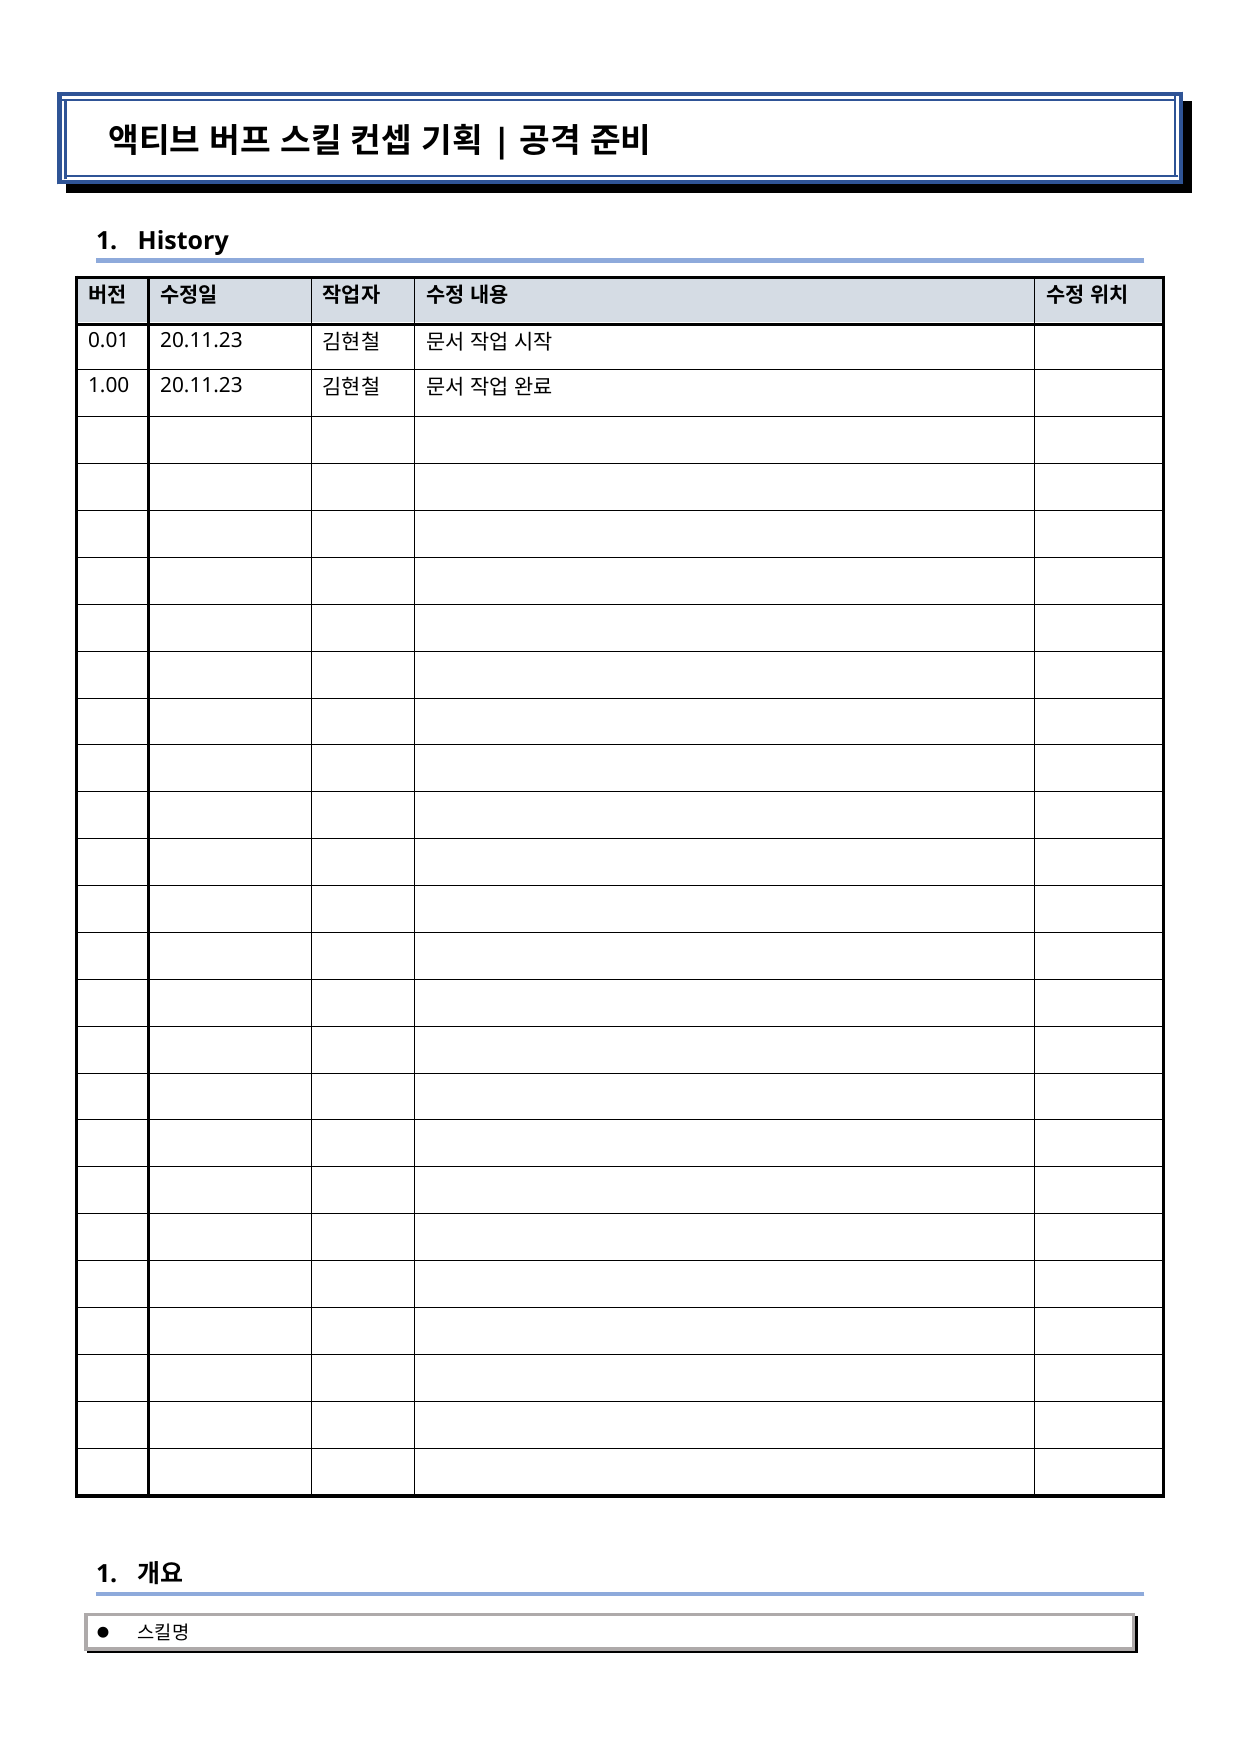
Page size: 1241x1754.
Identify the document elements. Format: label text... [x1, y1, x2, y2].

table_cell [312, 511, 414, 557]
table_cell [78, 464, 147, 510]
table_cell [1035, 417, 1162, 463]
table_cell [415, 980, 1034, 1026]
table_cell [415, 1261, 1034, 1307]
table_cell [1035, 652, 1162, 697]
table_cell [150, 1214, 311, 1260]
table_cell [415, 1402, 1034, 1447]
table_header 작업자 [312, 279, 414, 322]
table_cell [78, 652, 147, 697]
table_cell [312, 933, 414, 979]
table_cell [415, 605, 1034, 651]
list History [96, 222, 1144, 258]
table_cell [150, 745, 311, 791]
table_cell [150, 1027, 311, 1072]
table_cell [78, 558, 147, 604]
table_cell [415, 511, 1034, 557]
table_cell [78, 1167, 147, 1213]
table_cell [1035, 1355, 1162, 1401]
table_cell [78, 1261, 147, 1307]
table_cell [150, 792, 311, 838]
table_cell [1035, 886, 1162, 932]
table_cell [415, 652, 1034, 697]
table_cell [1035, 1214, 1162, 1260]
table_cell [78, 699, 147, 744]
table_cell [1035, 792, 1162, 838]
table_cell [78, 933, 147, 979]
table_cell [1035, 933, 1162, 979]
table_cell [1035, 699, 1162, 744]
table_cell [312, 886, 414, 932]
table_cell [78, 1027, 147, 1072]
table_cell [312, 417, 414, 463]
table_cell [150, 652, 311, 697]
table_cell [150, 1120, 311, 1166]
table_cell [1035, 326, 1162, 369]
table_cell [150, 1308, 311, 1354]
table_cell [415, 1074, 1034, 1119]
table_cell [150, 1261, 311, 1307]
table_cell [150, 464, 311, 510]
table_cell [1035, 1449, 1162, 1494]
table_cell [312, 980, 414, 1026]
table_cell [78, 1214, 147, 1260]
table_cell [1035, 511, 1162, 557]
table_cell [78, 1120, 147, 1166]
table_cell [312, 1027, 414, 1072]
table_cell [415, 1214, 1034, 1260]
table_cell 문서 작업 시작 [415, 326, 1034, 369]
table_cell 김현철 [312, 326, 414, 369]
table_cell [78, 1449, 147, 1494]
table_cell [415, 933, 1034, 979]
table_cell [1035, 839, 1162, 885]
table_cell 김현철 [312, 370, 414, 416]
table_cell [1035, 1308, 1162, 1354]
table_cell [150, 1074, 311, 1119]
table_cell [150, 1449, 311, 1494]
table_cell [415, 839, 1034, 885]
table_cell [1035, 1261, 1162, 1307]
table_cell [78, 511, 147, 557]
table_cell [150, 886, 311, 932]
table_cell [150, 1355, 311, 1401]
table_cell 문서 작업 완료 [415, 370, 1034, 416]
table_cell [312, 605, 414, 651]
table_header 수정 위치 [1035, 279, 1162, 322]
table_cell [1035, 464, 1162, 510]
table_cell [78, 417, 147, 463]
table_header 버전 [78, 279, 147, 322]
table_cell [415, 1027, 1034, 1072]
table_cell [312, 1355, 414, 1401]
table_cell [312, 1402, 414, 1447]
table_cell 20.11.23 [150, 326, 311, 369]
table_cell [78, 745, 147, 791]
table_header 수정 내용 [415, 279, 1034, 322]
table_cell [1035, 980, 1162, 1026]
table_cell [78, 886, 147, 932]
table_cell [150, 1167, 311, 1213]
table_cell [150, 417, 311, 463]
table_cell [78, 1308, 147, 1354]
table_cell [415, 792, 1034, 838]
table_cell [1035, 745, 1162, 791]
table_cell [312, 1120, 414, 1166]
table_cell [312, 1214, 414, 1260]
table_cell [312, 558, 414, 604]
table_cell [312, 1449, 414, 1494]
table_cell [312, 1261, 414, 1307]
table_cell [78, 792, 147, 838]
table_cell [78, 1402, 147, 1447]
table_cell [415, 745, 1034, 791]
table_cell [1035, 605, 1162, 651]
table_cell [312, 652, 414, 697]
table_cell [150, 558, 311, 604]
table_cell [312, 699, 414, 744]
table_cell [1035, 1402, 1162, 1447]
table_cell [415, 886, 1034, 932]
table_cell [1035, 1120, 1162, 1166]
table_cell [150, 605, 311, 651]
table_cell [415, 699, 1034, 744]
table_cell [1035, 1074, 1162, 1119]
table_cell [312, 1074, 414, 1119]
table_cell [312, 792, 414, 838]
text 개요 [96, 1553, 1144, 1592]
table_header 수정일 [150, 279, 311, 322]
table_cell [312, 1167, 414, 1213]
table_cell [150, 980, 311, 1026]
list 스킬명 [88, 1616, 1132, 1647]
table_cell 20.11.23 [150, 370, 311, 416]
text 액티브 버프 스킬 컨셉 기획 | 공격 준비 [67, 101, 1174, 175]
table_cell [415, 558, 1034, 604]
table_cell [415, 1308, 1034, 1354]
table_cell [150, 933, 311, 979]
table_cell [78, 605, 147, 651]
table_cell [78, 1355, 147, 1401]
table_cell [415, 1120, 1034, 1166]
table_cell [415, 1449, 1034, 1494]
table_cell [1035, 370, 1162, 416]
table_cell [1035, 1167, 1162, 1213]
table_cell [150, 1402, 311, 1447]
table_cell [78, 1074, 147, 1119]
table_cell [150, 839, 311, 885]
table_cell [1035, 1027, 1162, 1072]
table_cell [78, 980, 147, 1026]
table_cell [415, 464, 1034, 510]
table_cell [150, 511, 311, 557]
table_cell [78, 839, 147, 885]
table_cell [312, 464, 414, 510]
table_cell [312, 1308, 414, 1354]
table_cell [415, 1355, 1034, 1401]
table_cell 0.01 [78, 326, 147, 369]
table_cell [415, 417, 1034, 463]
table_cell [415, 1167, 1034, 1213]
table_cell [150, 699, 311, 744]
table_cell [312, 745, 414, 791]
table_cell 1.00 [78, 370, 147, 416]
table_cell [1035, 558, 1162, 604]
table_cell [312, 839, 414, 885]
